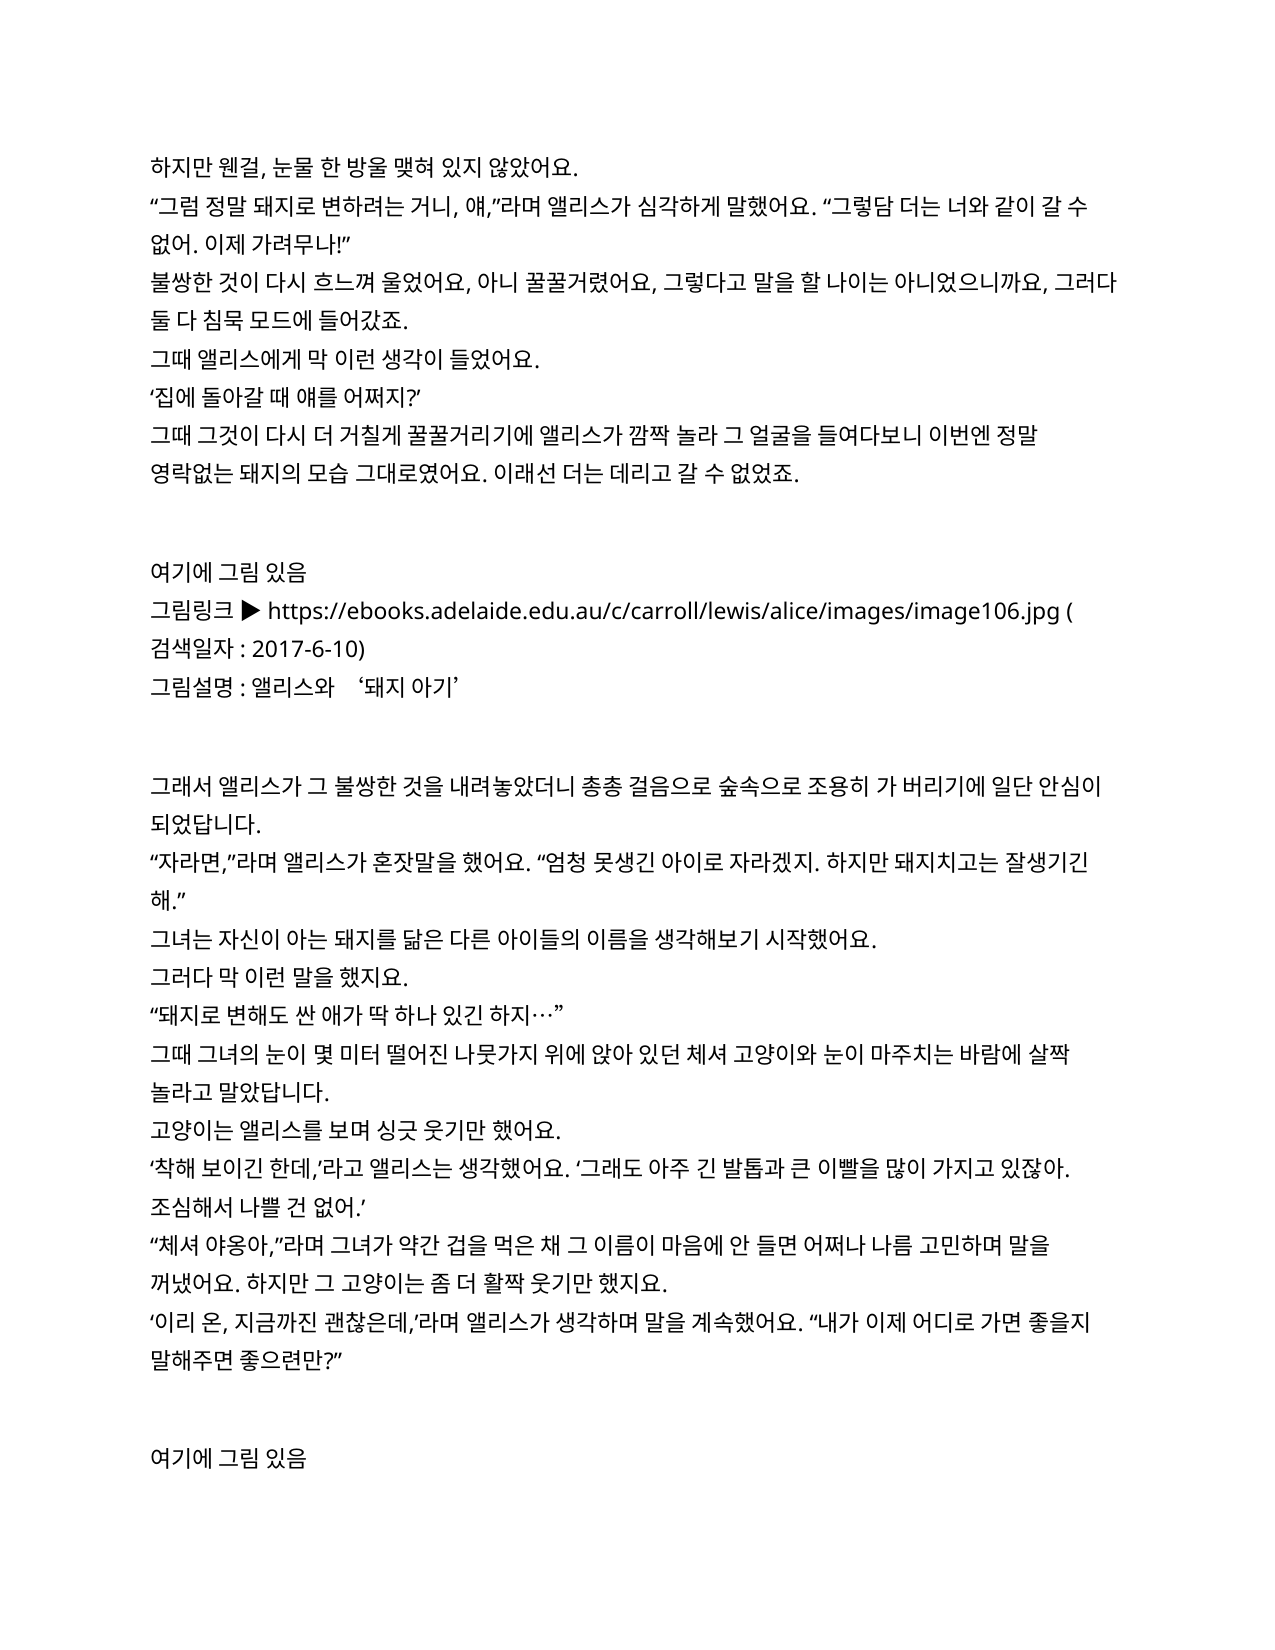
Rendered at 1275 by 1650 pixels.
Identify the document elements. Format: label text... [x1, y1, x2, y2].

text “자라면,”라며 앨리스가 혼잣말을 했어요. “엄청 못생긴 아이로 자라겠지. 하지만 돼지치고는 잘생기긴 해.” [150, 845, 1125, 916]
text 그때 앨리스에게 막 이런 생각이 들었어요. [150, 341, 1125, 375]
text “그럼 정말 돼지로 변하려는 거니, 얘,”라며 앨리스가 심각하게 말했어요. “그렇담 더는 너와 같이 갈 수 없어. 이제 가려무나!” [150, 188, 1125, 260]
text ‘집에 돌아갈 때 얘를 어쩌지?’ [150, 380, 1125, 413]
text 그때 그것이 다시 더 거칠게 꿀꿀거리기에 앨리스가 깜짝 놀라 그 얼굴을 들여다보니 이번엔 정말 영락없는 돼지의 모습 그대로였어요. 이래선 더는 데리고 갈 수 없었죠. [150, 418, 1125, 489]
text 그녀는 자신이 아는 돼지를 닮은 다른 아이들의 이름을 생각해보기 시작했어요. [150, 921, 1125, 955]
text ‘이리 온, 지금까진 괜찮은데,’라며 앨리스가 생각하며 말을 계속했어요. “내가 이제 어디로 가면 좋을지 말해주면 좋으련만?” [150, 1304, 1125, 1376]
text 하지만 웬걸, 눈물 한 방울 맺혀 있지 않았어요. [150, 150, 1125, 183]
text 여기에 그림 있음 [150, 555, 1125, 588]
text “체셔 야옹아,”라며 그녀가 약간 겁을 먹은 채 그 이름이 마음에 안 들면 어쩌나 나름 고민하며 말을 꺼냈어요. 하지만 그 고양이는 좀 더 활짝 웃기만 했지요. [150, 1228, 1125, 1299]
text “돼지로 변해도 싼 애가 딱 하나 있긴 하지…” [150, 998, 1125, 1031]
text 그림링크 ▶ https://ebooks.adelaide.edu.au/c/carroll/lewis/alice/images/image106.jpg (검색일자 : 2017-6-10) [150, 593, 1125, 665]
text 고양이는 앨리스를 보며 싱긋 웃기만 했어요. [150, 1113, 1125, 1146]
text 그림설명 : 앨리스와 ‘돼지 아기’ [150, 670, 1125, 703]
text ‘착해 보이긴 한데,’라고 앨리스는 생각했어요. ‘그래도 아주 긴 발톱과 큰 이빨을 많이 가지고 있잖아. 조심해서 나쁠 건 없어.’ [150, 1151, 1125, 1223]
text 여기에 그림 있음 [150, 1441, 1125, 1474]
text 그래서 앨리스가 그 불쌍한 것을 내려놓았더니 총총 걸음으로 숲속으로 조용히 가 버리기에 일단 안심이 되었답니다. [150, 768, 1125, 840]
text 그때 그녀의 눈이 몇 미터 떨어진 나뭇가지 위에 앉아 있던 체셔 고양이와 눈이 마주치는 바람에 살짝 놀라고 말았답니다. [150, 1036, 1125, 1108]
text 불쌍한 것이 다시 흐느껴 울었어요, 아니 꿀꿀거렸어요, 그렇다고 말을 할 나이는 아니었으니까요, 그러다 둘 다 침묵 모드에 들어갔죠. [150, 265, 1125, 336]
text 그러다 막 이런 말을 했지요. [150, 960, 1125, 993]
